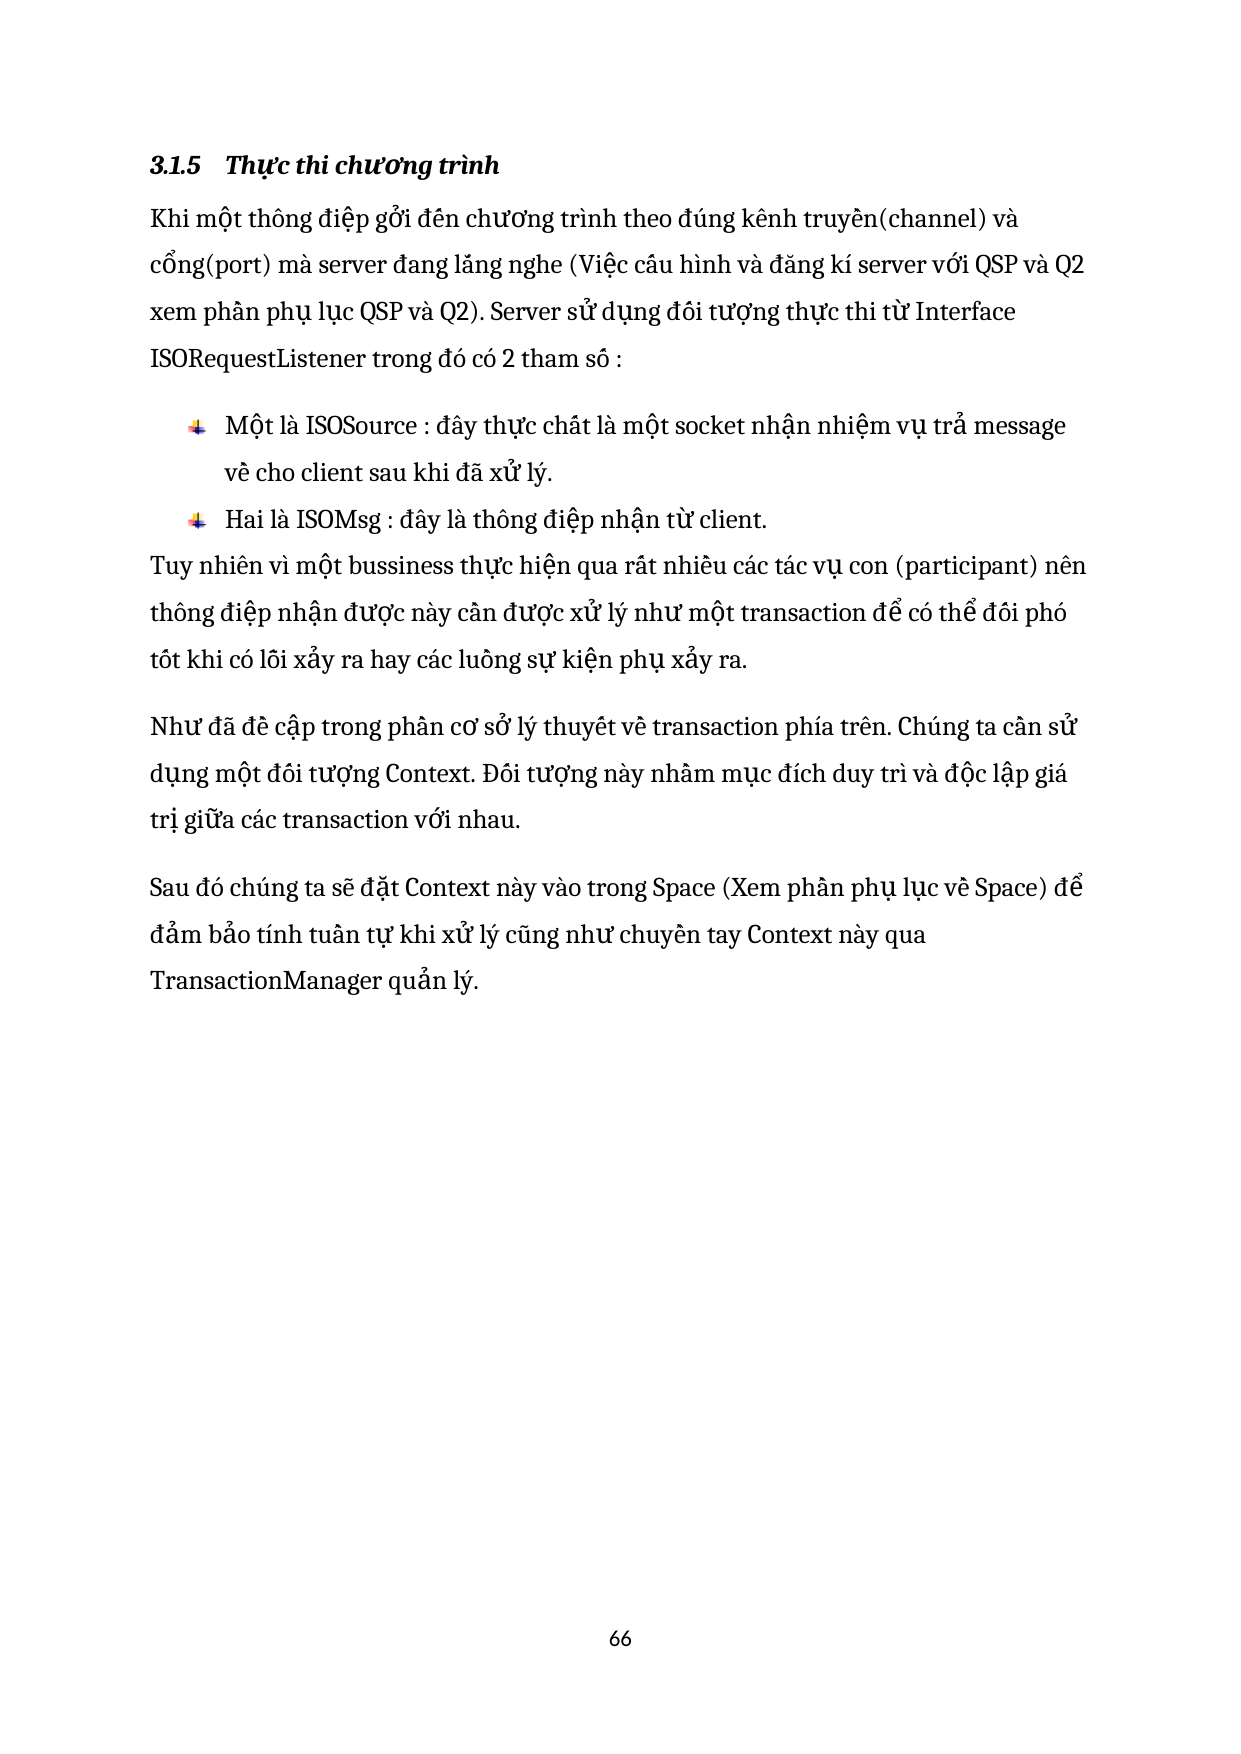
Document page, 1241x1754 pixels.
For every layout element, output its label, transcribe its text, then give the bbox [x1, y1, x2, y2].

picture [188, 511, 206, 529]
text Tuy nhiên vì một bussiness thực hiện qua rất nhiều các tác vụ con (participant) nên thông điệp nhận được này cần được xử lý như một transaction để có thể đối phó tốt khi có lỗi xảy ra hay các luồng sự kiện phụ xảy ra. [150, 550, 1090, 675]
text Như đã đề cập trong phần cơ sở lý thuyết về transaction phía trên. Chúng ta cần sử dụng một đối tượng Context. Đối tượng này nhầm mục đích duy trì và độc lập giá trị giữa các transaction với nhau. [150, 711, 1090, 836]
picture [188, 418, 206, 435]
subtitle Thực thi chương trình [150, 150, 1090, 181]
text Sau đó chúng ta sẽ đặt Context này vào trong Space (Xem phần phụ lục về Space) để đảm bảo tính tuần tự khi xử lý cũng như chuyền tay Context này qua TransactionManager quản lý. [150, 872, 1090, 997]
text Khi một thông điệp gởi đến chương trình theo đúng kênh truyền(channel) và cổng(port) mà server đang lắng nghe (Việc cấu hình và đăng kí server với QSP và Q2 xem phần phụ lục QSP và Q2). Server sử dụng đối tượng thực thi từ Interface ISORequestListener trong đó có 2 tham số : [150, 203, 1090, 374]
list Một là ISOSource : đây thực chất là một socket nhận nhiệm vụ trả message về cho client sau khi đã xử lý. [187, 410, 1090, 488]
list Hai là ISOMsg : đây là thông điệp nhận từ client. [187, 504, 1090, 535]
